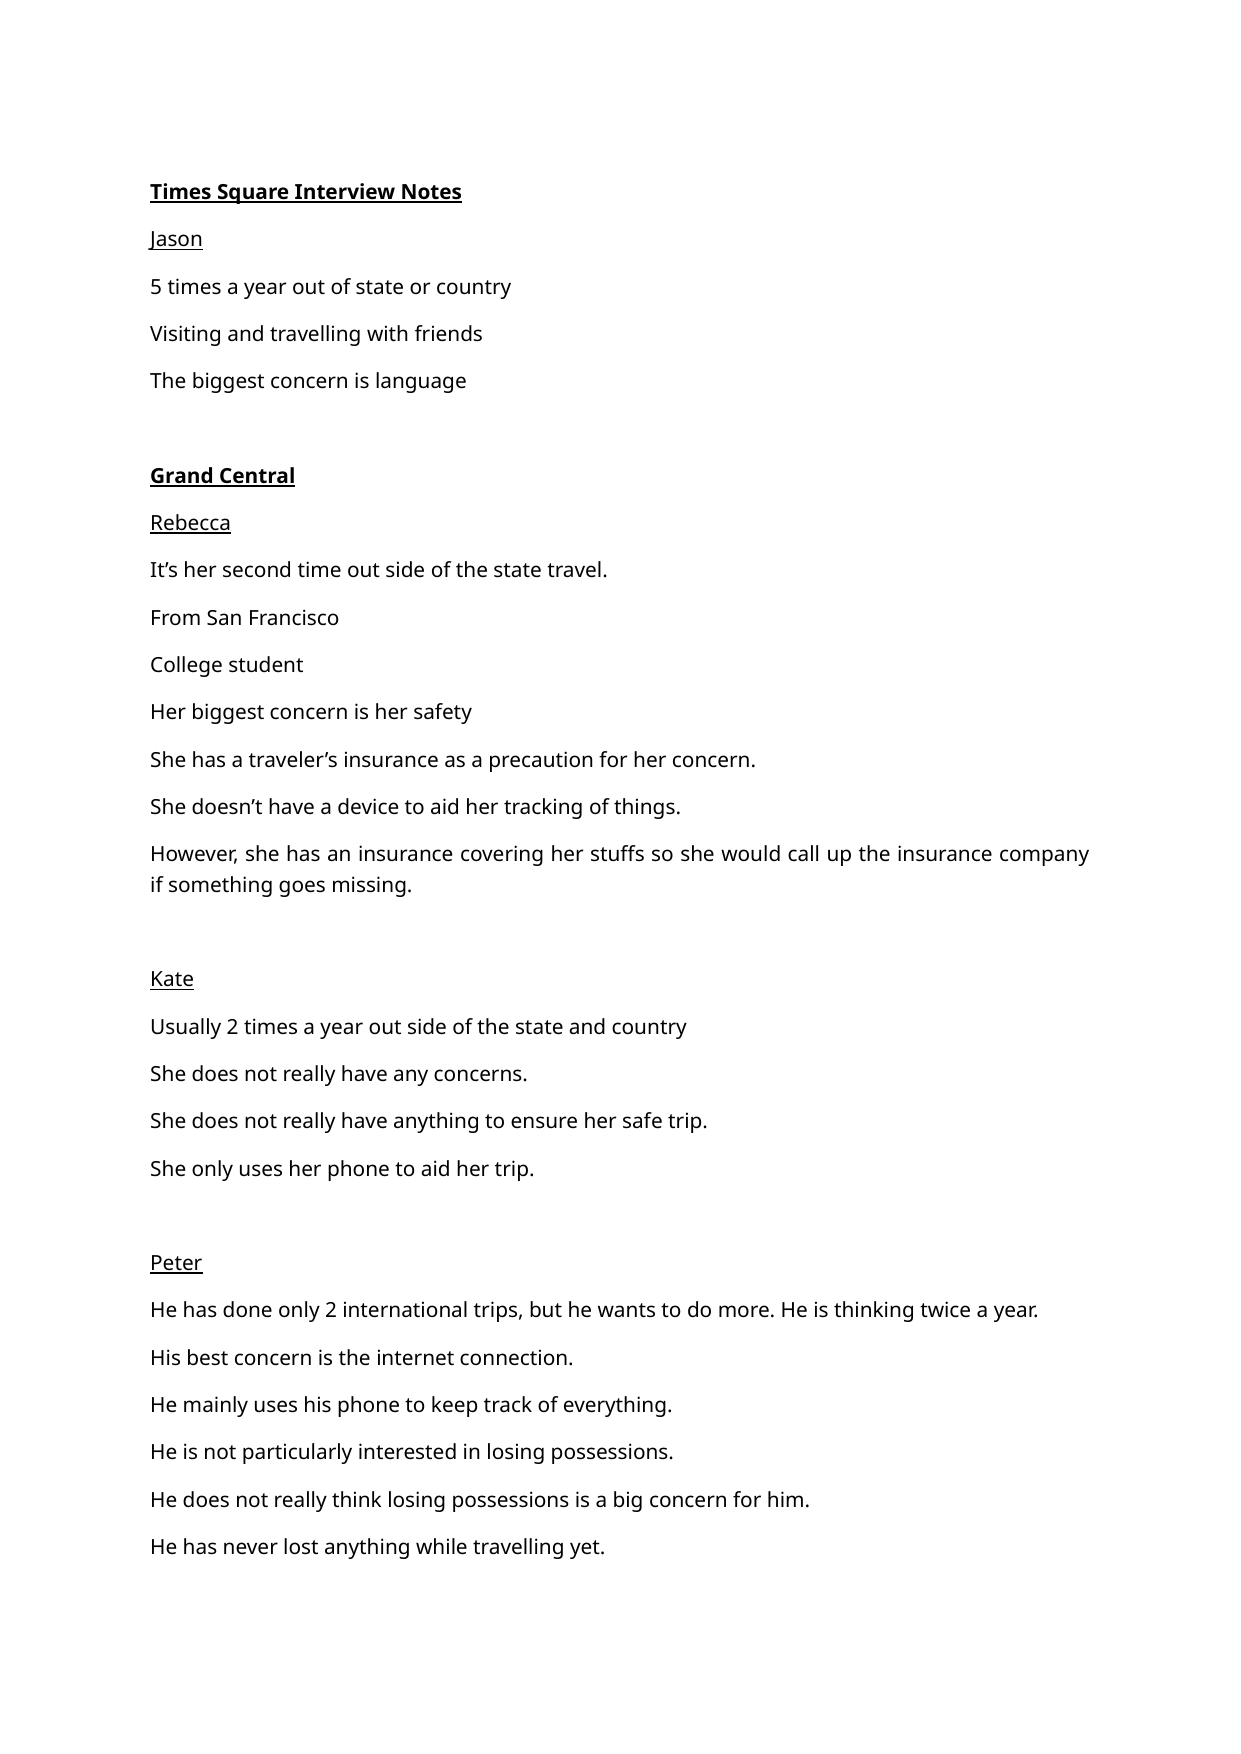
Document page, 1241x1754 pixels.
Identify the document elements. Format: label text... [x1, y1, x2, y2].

text He does not really think losing possessions is a big concern for him. [150, 1485, 1090, 1513]
text She does not really have any concerns. [150, 1059, 1090, 1087]
text It’s her second time out side of the state travel. [150, 556, 1090, 584]
text 5 times a year out of state or country [150, 272, 1090, 300]
text The biggest concern is language [150, 366, 1090, 395]
text She doesn’t have a device to aid her tracking of things. [150, 792, 1090, 820]
text He has never lost anything while travelling yet. [150, 1532, 1090, 1560]
text He mainly uses his phone to keep track of everything. [150, 1390, 1090, 1418]
text Grand Central [150, 461, 1090, 489]
text His best concern is the internet connection. [150, 1343, 1090, 1371]
text Jason [150, 224, 1090, 253]
text He is not particularly interested in losing possessions. [150, 1437, 1090, 1466]
text Rebecca [150, 508, 1090, 537]
text Her biggest concern is her safety [150, 697, 1090, 726]
text She has a traveler’s insurance as a precaution for her concern. [150, 745, 1090, 773]
text From San Francisco [150, 603, 1090, 631]
text Times Square Interview Notes [150, 177, 1090, 206]
text Usually 2 times a year out side of the state and country [150, 1012, 1090, 1040]
text Visiting and travelling with friends [150, 319, 1090, 347]
text However, she has an insurance covering her stuffs so she would call up the insurance company if something goes missing. [150, 839, 1090, 898]
text She only uses her phone to aid her trip. [150, 1154, 1090, 1182]
text Kate [150, 964, 1090, 993]
text He has done only 2 international trips, but he wants to do more. He is thinking twice a year. [150, 1296, 1090, 1324]
text College student [150, 650, 1090, 678]
text Peter [150, 1248, 1090, 1277]
text She does not really have anything to ensure her safe trip. [150, 1106, 1090, 1135]
